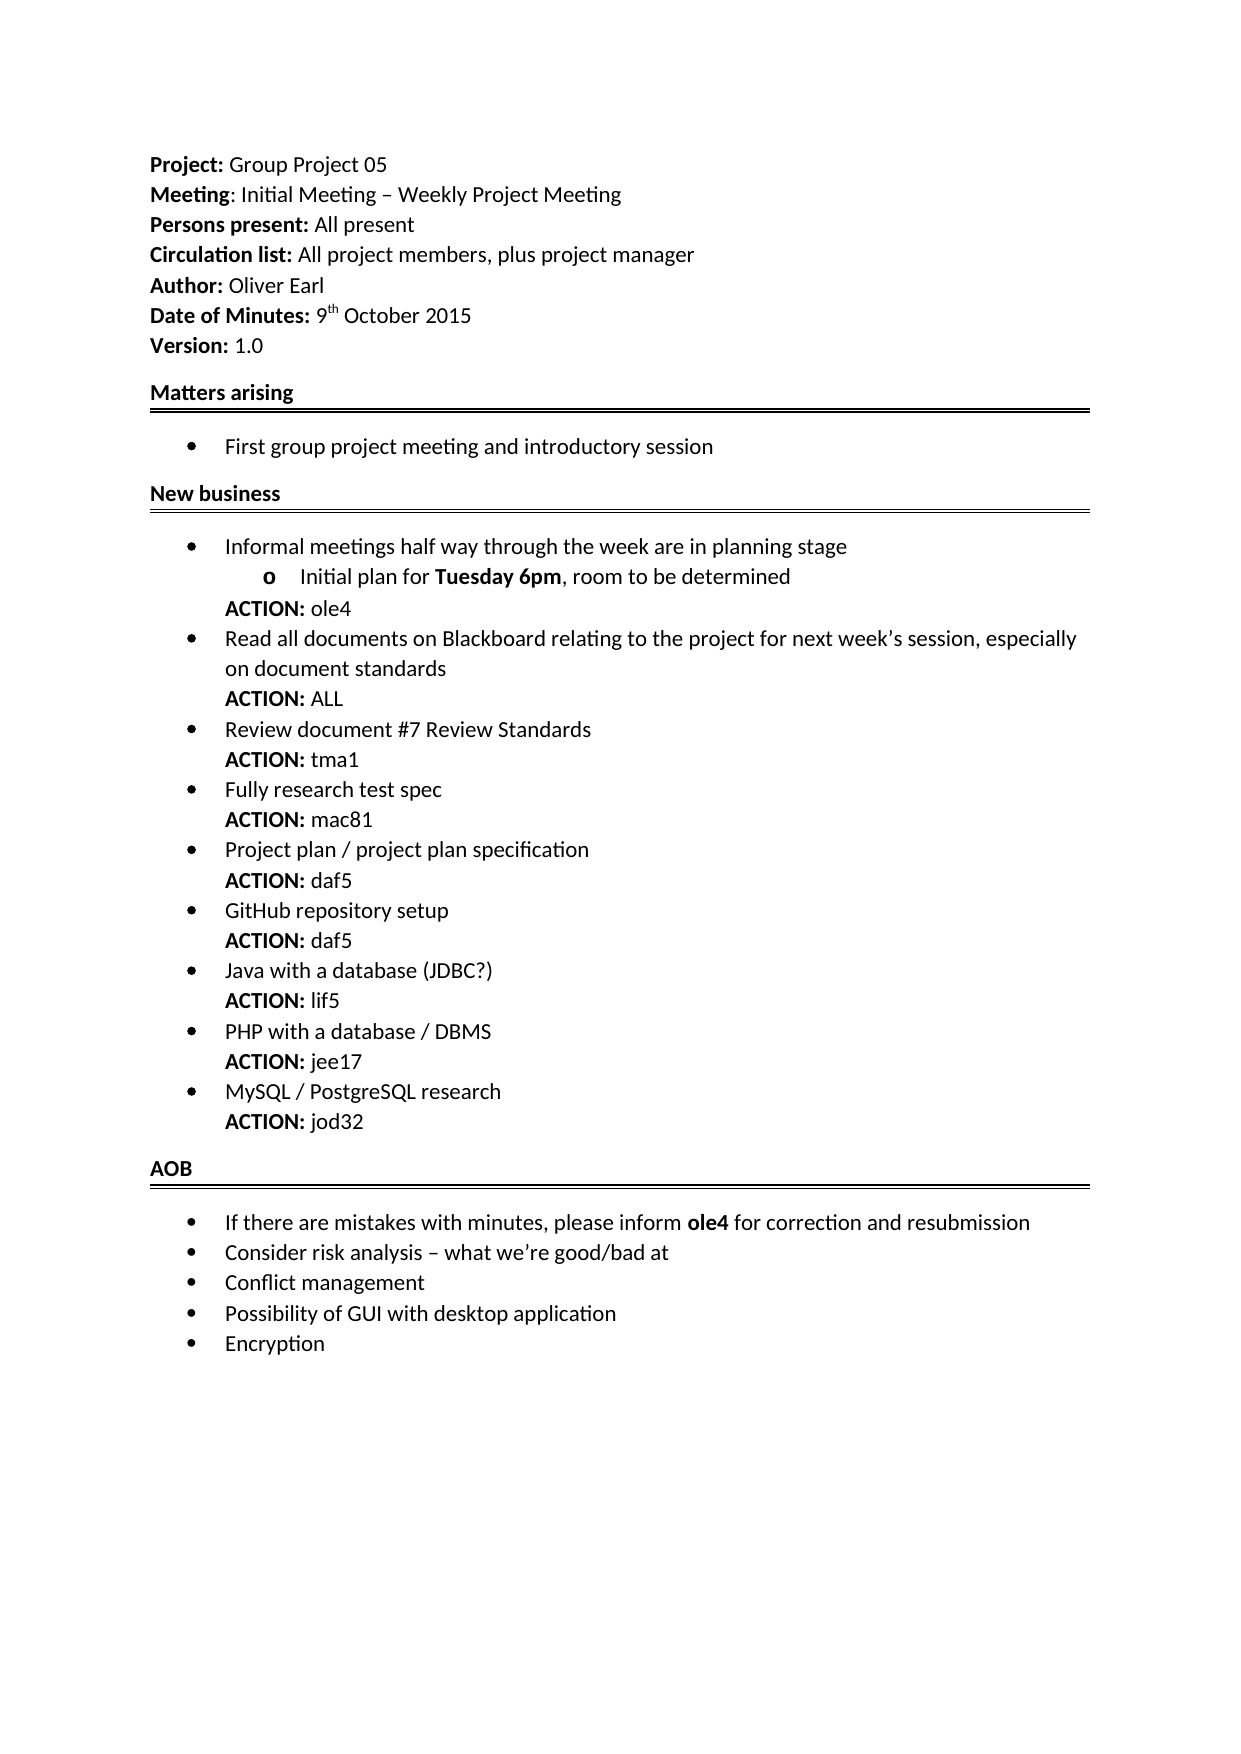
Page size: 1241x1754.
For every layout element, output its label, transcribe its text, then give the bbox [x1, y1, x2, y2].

text New business [150, 479, 1090, 509]
list ACTION: ole4 [225, 594, 1090, 622]
list Fully research test spec ACTION: mac81 [187, 775, 1090, 833]
list Informal meetings half way through the week are in planning stage [187, 532, 1090, 560]
text AOB [150, 1154, 1090, 1184]
list MySQL / PostgreSQL research [187, 1077, 1090, 1105]
list PHP with a database / DBMS ACTION: jee17 [187, 1017, 1090, 1075]
list Java with a database (JDBC?) ACTION: lif5 [187, 956, 1090, 1015]
text Project: Group Project 05 Meeting: Initial Meeting – Weekly Project Meeting Persons present: All present Circulation list: All project members, plus project manager Author: Oliver Earl Date of Minutes: 9th October 2015 Version: 1.0 [150, 150, 1090, 359]
list ACTION: ALL [225, 684, 1090, 713]
list Project plan / project plan specification ACTION: daf5 [187, 836, 1090, 894]
list First group project meeting and introductory session [187, 432, 1090, 460]
list Consider risk analysis – what we’re good/bad at [187, 1238, 1090, 1266]
list ACTION: jod32 [225, 1107, 1090, 1136]
list If there are mistakes with minutes, please inform ole4 for correction and resubmission [187, 1208, 1090, 1236]
list Read all documents on Blackboard relating to the project for next week’s session, especially on document standards [187, 624, 1090, 682]
list Initial plan for Tuesday 6pm, room to be determined [262, 562, 1090, 592]
list Encryption [187, 1329, 1090, 1357]
list Possibility of GUI with desktop application [187, 1299, 1090, 1327]
list Conflict management [187, 1268, 1090, 1296]
list Review document #7 Review Standards ACTION: tma1 [187, 715, 1090, 773]
list GitHub repository setup ACTION: daf5 [187, 896, 1090, 954]
text Matters arising [150, 378, 1090, 408]
